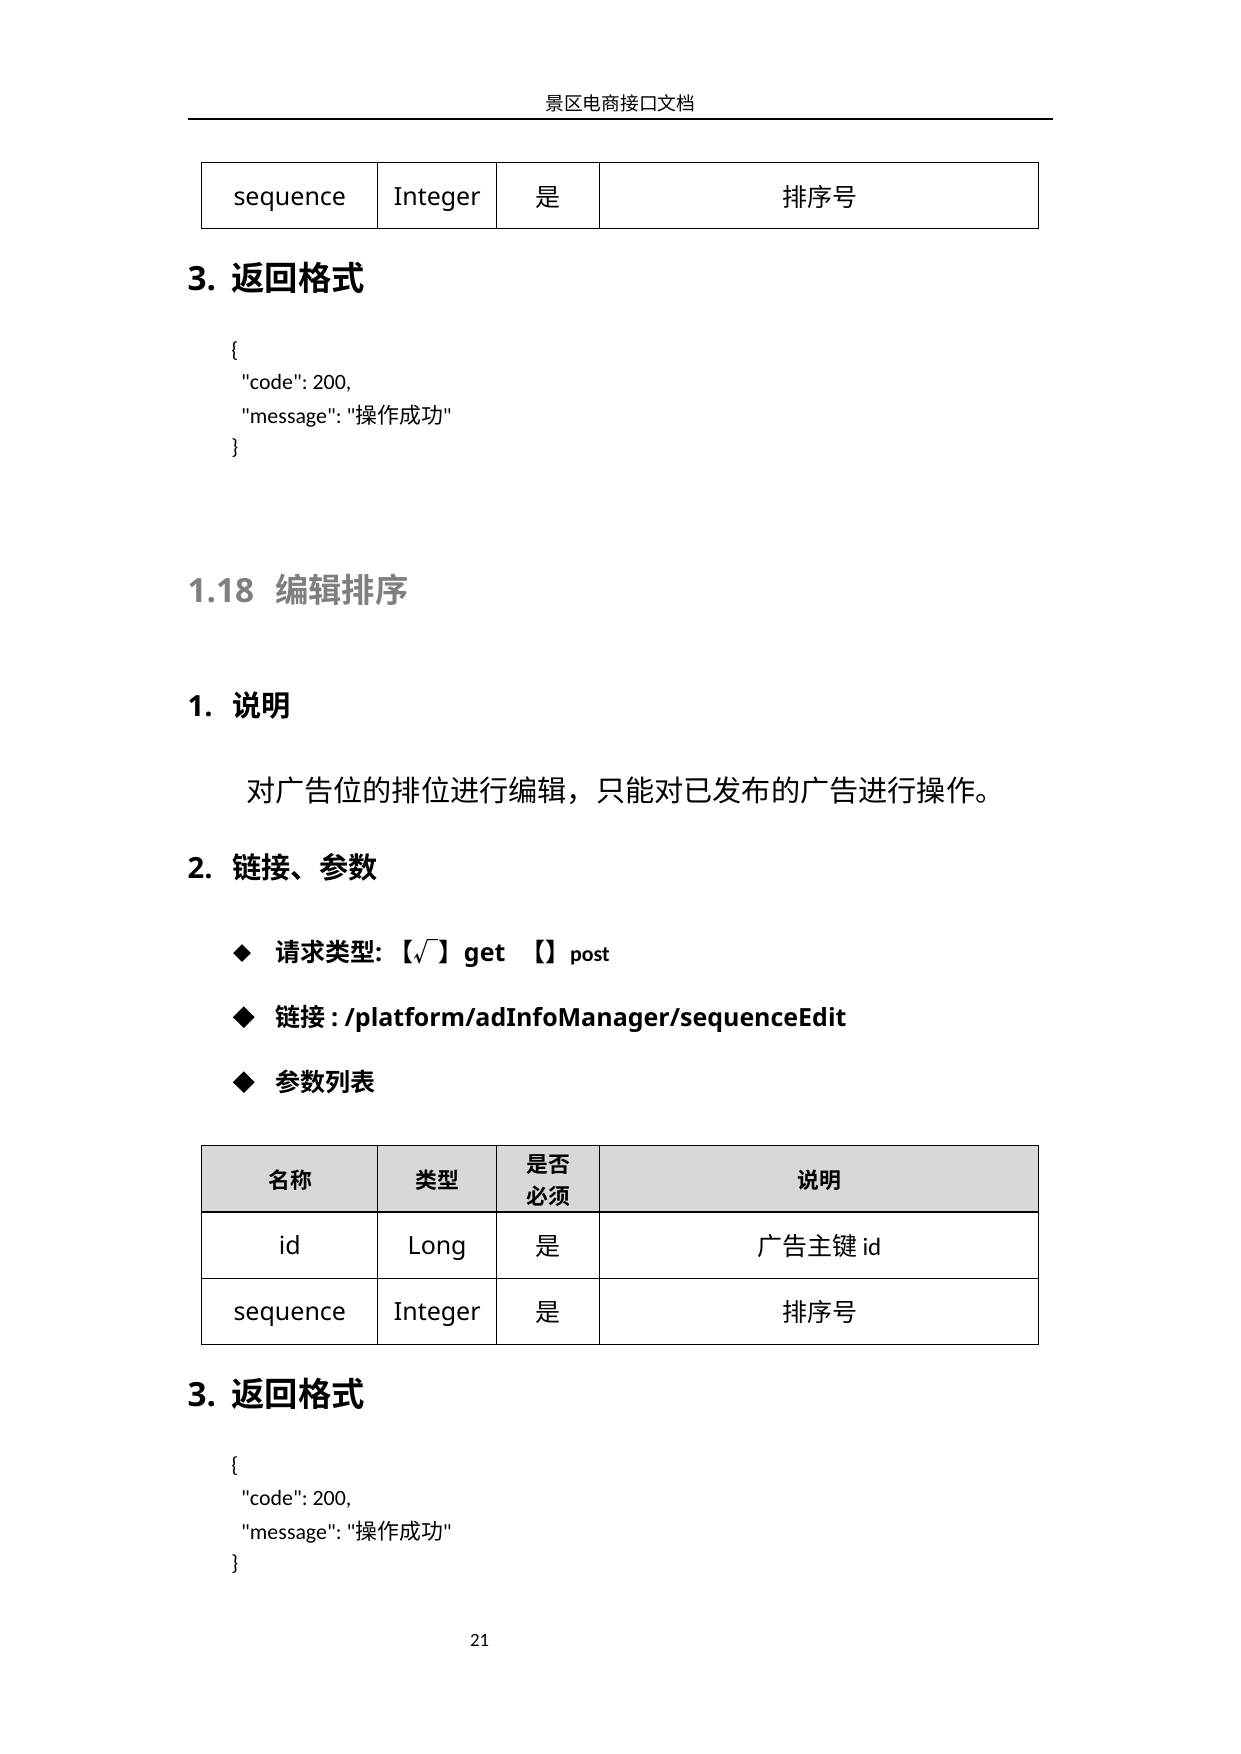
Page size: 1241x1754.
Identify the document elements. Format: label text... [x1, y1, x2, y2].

table_cell Long [378, 1213, 496, 1277]
list 链接 : /platform/adInfoManager/sequenceEdit [187, 983, 1053, 1048]
text } [187, 431, 1053, 463]
table_cell 广告主键id [600, 1213, 1038, 1277]
table_cell Integer [378, 163, 496, 228]
table_cell 排序号 [600, 163, 1038, 228]
text { [187, 333, 1053, 366]
table_header 是否 必须 [497, 1146, 599, 1211]
list 参数列表 [187, 1048, 1053, 1113]
list 返回格式 [187, 252, 1053, 300]
text "message": "操作成功" [187, 398, 1053, 431]
table_cell 是 [497, 163, 599, 228]
table_header 说明 [600, 1146, 1038, 1211]
text { [187, 1448, 1053, 1481]
text 对广告位的排位进行编辑，只能对已发布的广告进行操作。 [187, 756, 1053, 821]
text 编辑排序 [187, 555, 1053, 620]
text "code": 200, [187, 366, 1053, 398]
text "message": "操作成功" [187, 1513, 1053, 1546]
list 返回格式 [187, 1367, 1053, 1416]
list 请求类型: 【√】get 【】post [187, 918, 1053, 983]
list 链接、参数 [187, 844, 1053, 887]
list 说明 [187, 682, 1053, 725]
table_header 类型 [378, 1146, 496, 1211]
table_cell 是 [497, 1213, 599, 1277]
text "code": 200, [187, 1481, 1053, 1513]
table_header 名称 [202, 1146, 377, 1211]
table_cell id [202, 1213, 377, 1277]
table_cell sequence [202, 163, 377, 228]
table_cell sequence [202, 1279, 377, 1343]
table_cell 排序号 [600, 1279, 1038, 1343]
table_cell 是 [497, 1279, 599, 1343]
table_cell Integer [378, 1279, 496, 1343]
text } [187, 1546, 1053, 1578]
